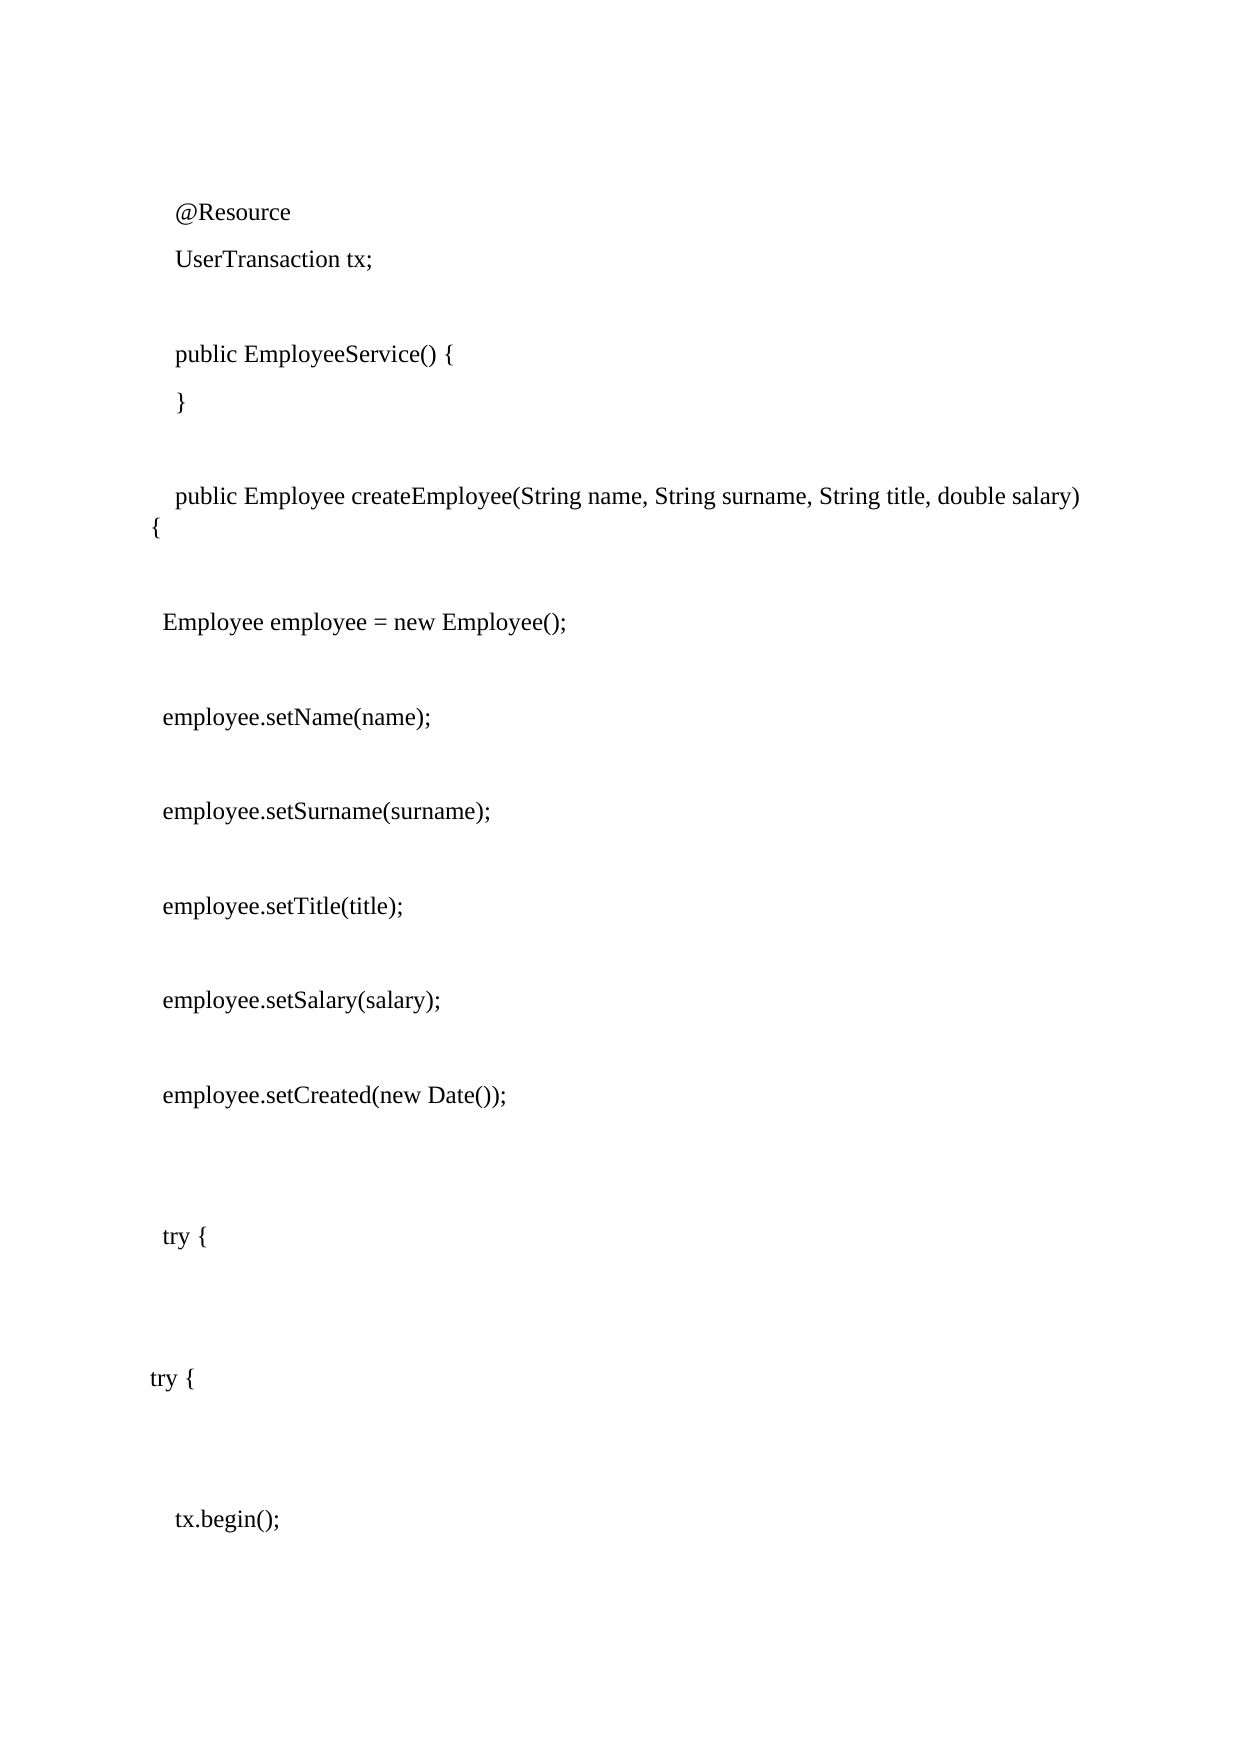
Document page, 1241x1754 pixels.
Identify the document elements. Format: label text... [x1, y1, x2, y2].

text employee.setSalary(salary); [150, 985, 1090, 1014]
text employee.setTitle(title); [150, 891, 1090, 919]
text employee.setName(name); [150, 702, 1090, 730]
text } [150, 387, 1090, 416]
text Employee employee = new Employee(); [150, 607, 1090, 636]
text try { [150, 1363, 1090, 1392]
text employee.setCreated(new Date()); [150, 1080, 1090, 1109]
text tx.begin(); [150, 1504, 1090, 1533]
text employee.setSurname(surname); [150, 796, 1090, 825]
text UserTransaction tx; [150, 244, 1090, 273]
text public Employee createEmployee(String name, String surname, String title, double salary) { [150, 481, 1090, 541]
text @Resource [150, 197, 1090, 226]
text try { [150, 1221, 1090, 1250]
text public EmployeeService() { [150, 339, 1090, 368]
